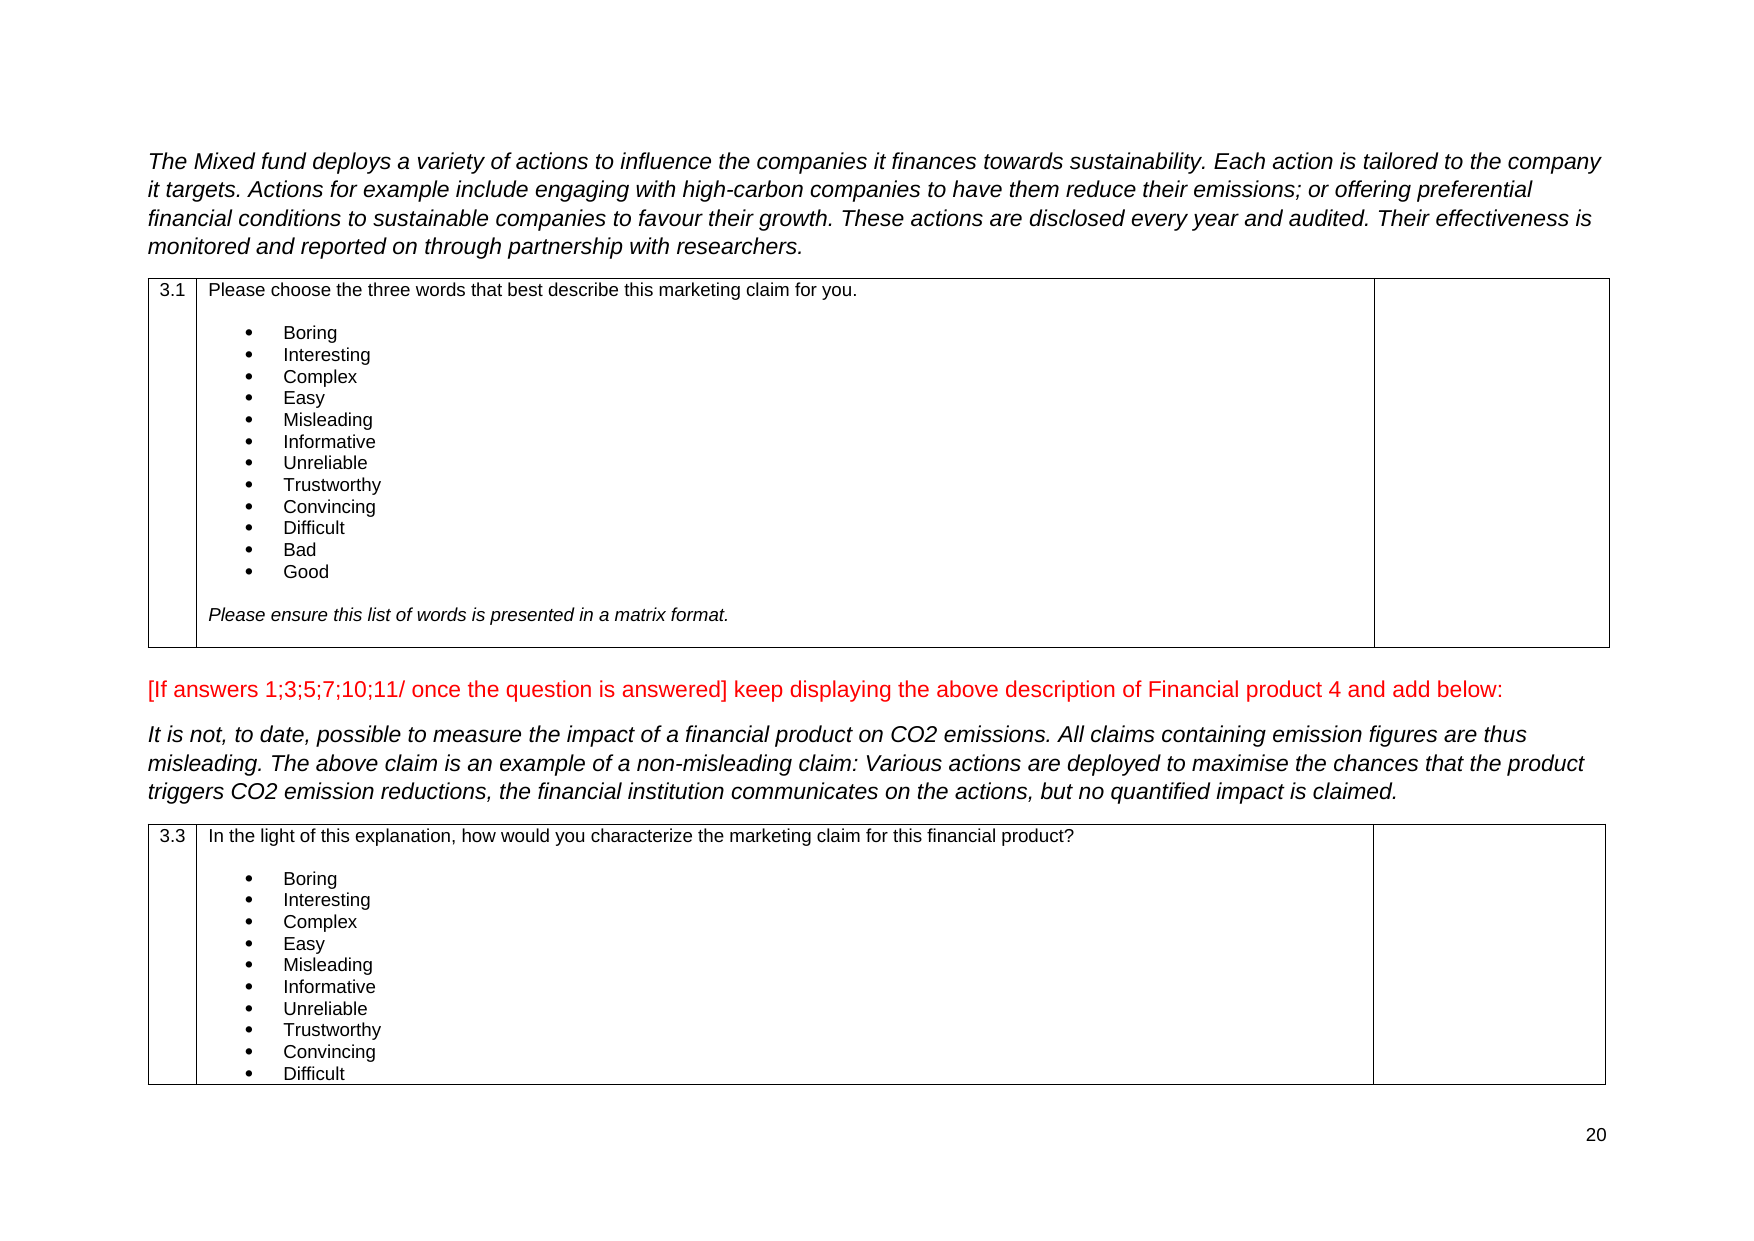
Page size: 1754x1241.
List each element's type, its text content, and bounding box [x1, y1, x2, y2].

table_header 3.1 [149, 279, 196, 647]
table_header Please choose the three words that best describe this marketing claim for you. Boring Interesting Complex Easy Misleading Informative Unreliable Trustworthy Convincing Difficult Bad Good Please ensure this list of words is presented in a matrix format. [197, 279, 1374, 647]
table_header 3.3 [149, 825, 196, 1084]
text It is not, to date, possible to measure the impact of a financial product on CO2 emissions. All claims containing emission figures are thus misleading. The above claim is an example of a non-misleading claim: Various actions are deployed to maximise the chances that the product triggers CO2 emission reductions, the financial institution communicates on the actions, but no quantified impact is claimed. [148, 721, 1606, 805]
text [If answers 1;3;5;7;10;11/ once the question is answered] keep displaying the above description of Financial product 4 and add below: [148, 648, 1606, 703]
text The Mixed fund deploys a variety of actions to influence the companies it finances towards sustainability. Each action is tailored to the company it targets. Actions for example include engaging with high-carbon companies to have them reduce their emissions; or offering preferential financial conditions to sustainable companies to favour their growth. These actions are disclosed every year and audited. Their effectiveness is monitored and reported on through partnership with researchers. [148, 148, 1606, 259]
table_header [1375, 279, 1609, 647]
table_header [197, 825, 1373, 1084]
table_header [1374, 825, 1605, 1084]
